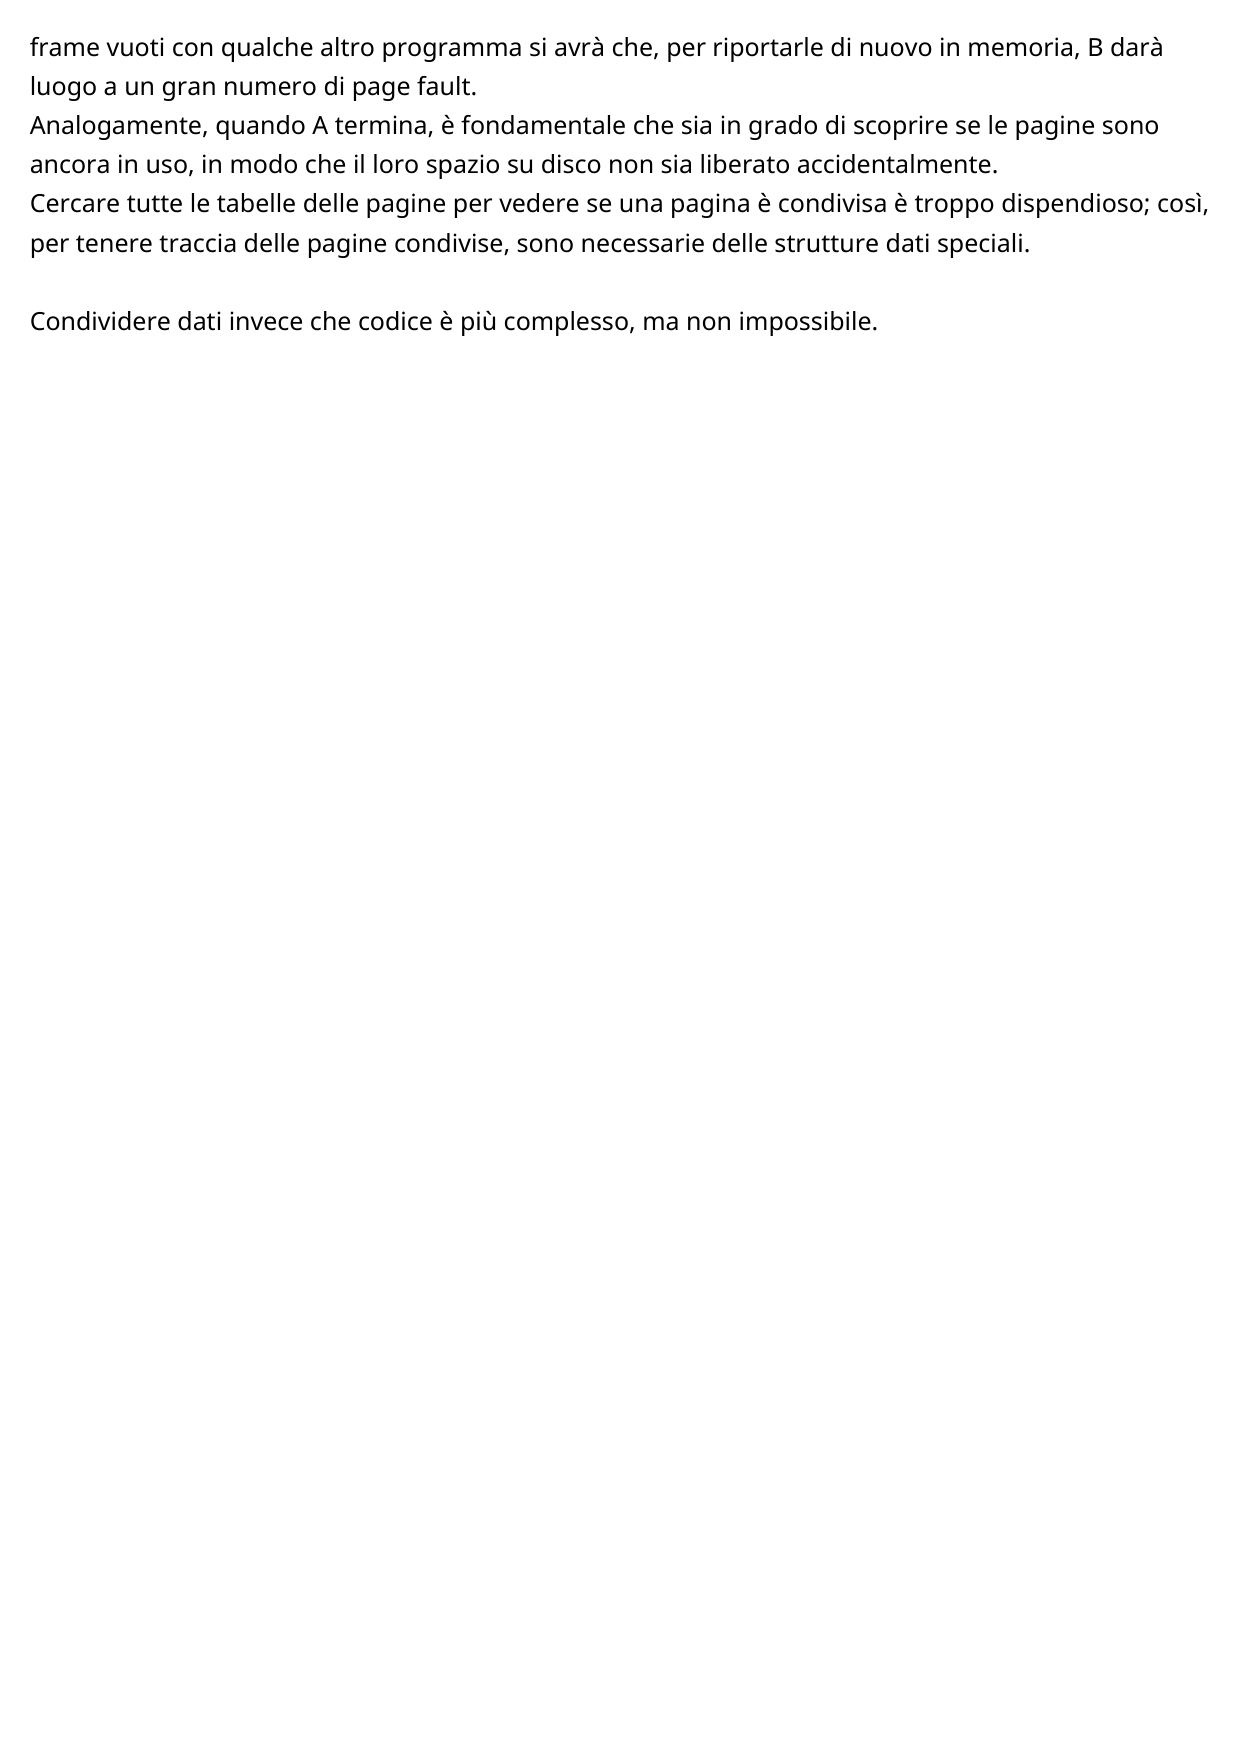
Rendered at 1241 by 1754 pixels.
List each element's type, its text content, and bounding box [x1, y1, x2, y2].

text Analogamente, quando A termina, è fondamentale che sia in grado di scoprire se le pagine sono ancora in uso, in modo che il loro spazio su disco non sia liberato accidentalmente. [29, 108, 1211, 181]
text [29, 29, 1211, 103]
text Condividere dati invece che codice è più complesso, ma non impossibile. [29, 304, 1211, 338]
text Cercare tutte le tabelle delle pagine per vedere se una pagina è condivisa è troppo dispendioso; così, per tenere traccia delle pagine condivise, sono necessarie delle strutture dati speciali. [29, 186, 1211, 259]
